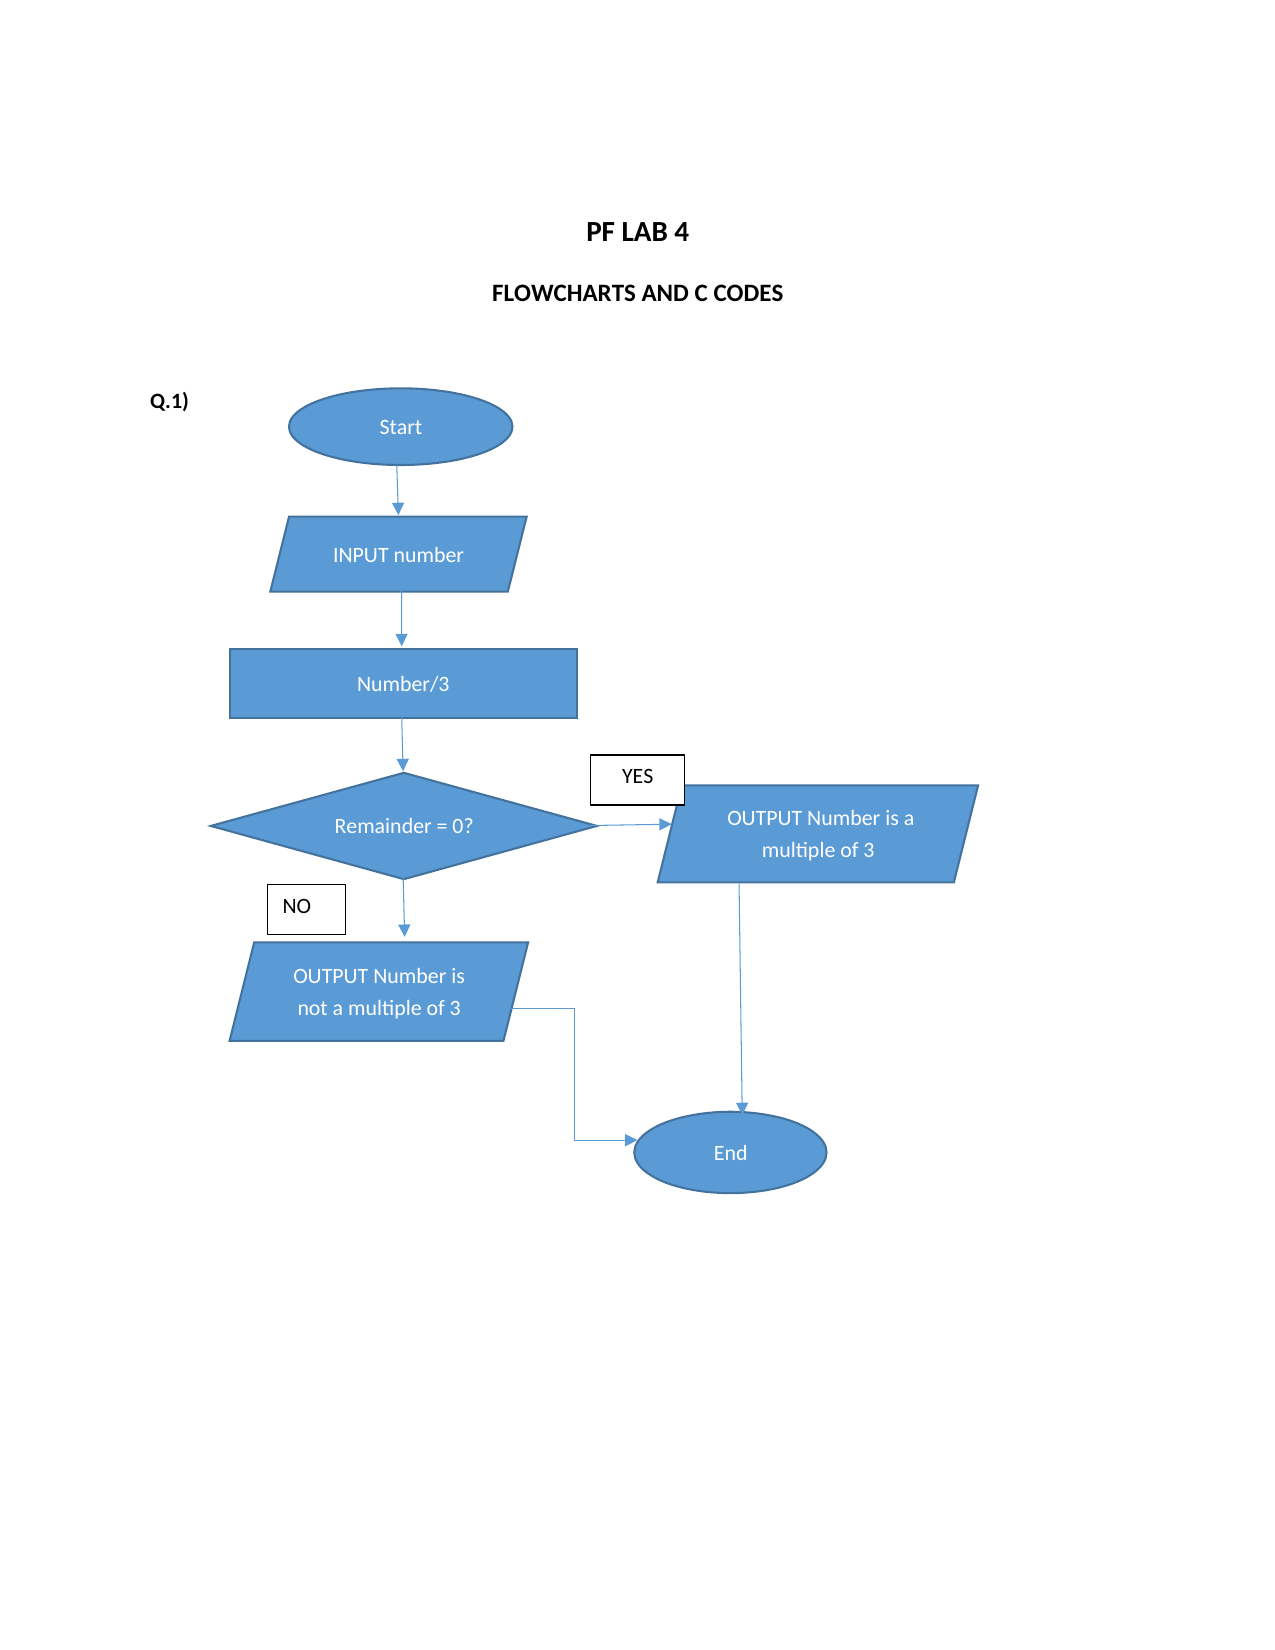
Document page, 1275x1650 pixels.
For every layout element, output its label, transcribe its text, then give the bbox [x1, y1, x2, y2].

text Q.1) [423, 387, 1125, 414]
text Q.1) [150, 387, 379, 414]
text PF LAB 4 [150, 213, 1125, 249]
text FLOWCHARTS AND C CODES [150, 277, 1125, 308]
